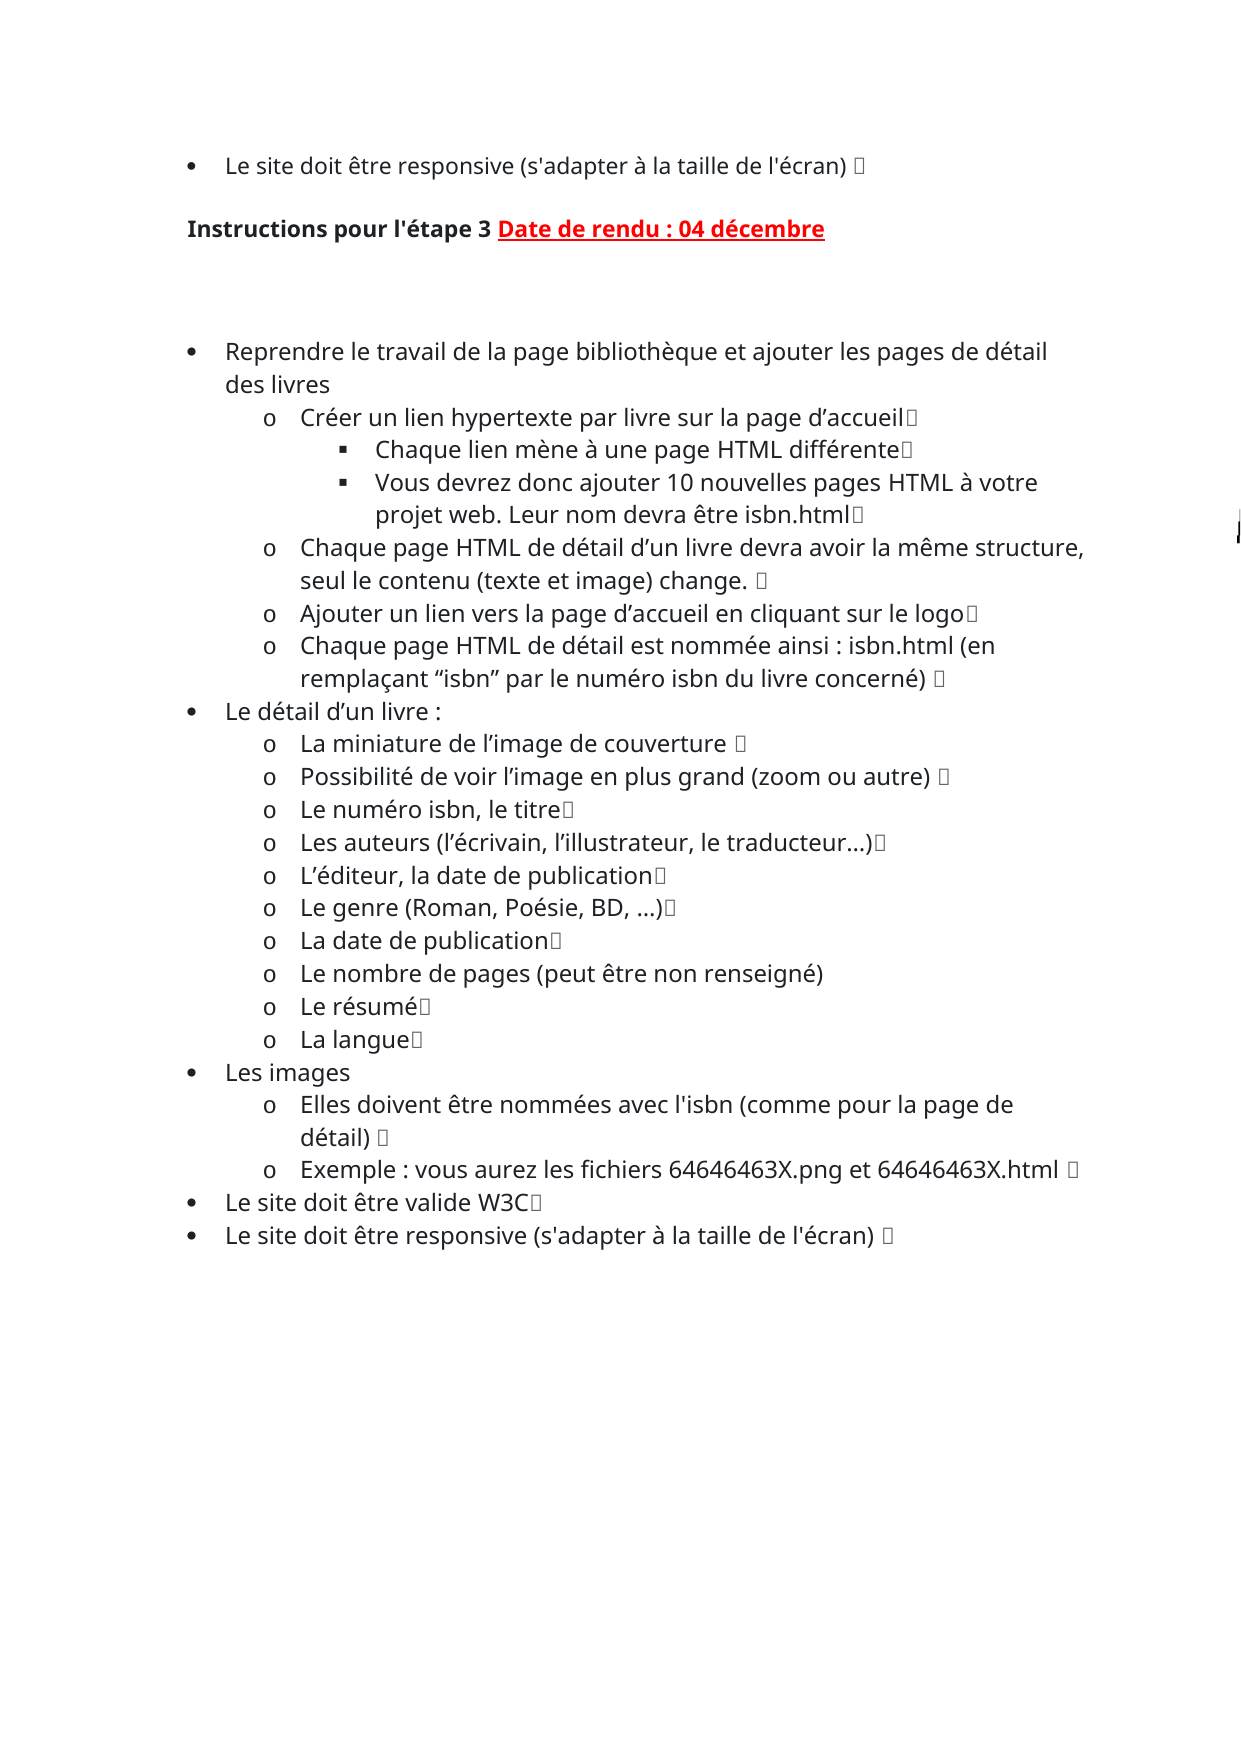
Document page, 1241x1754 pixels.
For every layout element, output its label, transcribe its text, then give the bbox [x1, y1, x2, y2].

list La date de publication✅ [262, 924, 1090, 957]
list Possibilité de voir l’image en plus grand (zoom ou autre) ✅ [262, 760, 1090, 793]
list Reprendre le travail de la page bibliothèque et ajouter les pages de détail des livres [187, 335, 1090, 400]
list L’éditeur, la date de publication✅ [262, 858, 1090, 891]
list Vous devrez donc ajouter 10 nouvelles pages HTML à votre projet web. Leur nom devra être isbn.html✅ [337, 466, 1090, 531]
text Instructions pour l'étape 3 Date de rendu : 04 décembre [187, 213, 1090, 244]
picture [1237, 315, 1241, 545]
list La miniature de l’image de couverture ✅ [262, 727, 1090, 760]
list Le numéro isbn, le titre✅ [262, 793, 1090, 826]
list Chaque page HTML de détail est nommée ainsi : isbn.html (en remplaçant “isbn” par le numéro isbn du livre concerné) ✅ [262, 629, 1090, 694]
list Ajouter un lien vers la page d’accueil en cliquant sur le logo✅ [262, 596, 1090, 629]
list Le résumé✅ [262, 990, 1090, 1022]
list Créer un lien hypertexte par livre sur la page d’accueil✅ [262, 400, 1090, 433]
list Le détail d’un livre : [187, 694, 1090, 727]
list Chaque lien mène à une page HTML différente✅ [337, 433, 1090, 466]
list La langue✅ [262, 1022, 1090, 1055]
list Elles doivent être nommées avec l'isbn (comme pour la page de détail) ✅ [262, 1088, 1090, 1153]
list Les images [187, 1055, 1090, 1088]
list Le genre (Roman, Poésie, BD, …)✅ [262, 891, 1090, 924]
list Le site doit être responsive (s'adapter à la taille de l'écran) ✅ [187, 150, 1090, 181]
list Exemple : vous aurez les fichiers 64646463X.png et 64646463X.html ✅ [262, 1153, 1090, 1186]
list Chaque page HTML de détail d’un livre devra avoir la même structure, seul le contenu (texte et image) change. ✅ [262, 531, 1090, 596]
list Le nombre de pages (peut être non renseigné) [262, 957, 1090, 990]
list Les auteurs (l’écrivain, l’illustrateur, le traducteur…)✅ [262, 826, 1090, 858]
list Le site doit être valide W3C✅ [187, 1186, 1090, 1219]
list Le site doit être responsive (s'adapter à la taille de l'écran) ✅ [187, 1219, 1090, 1251]
